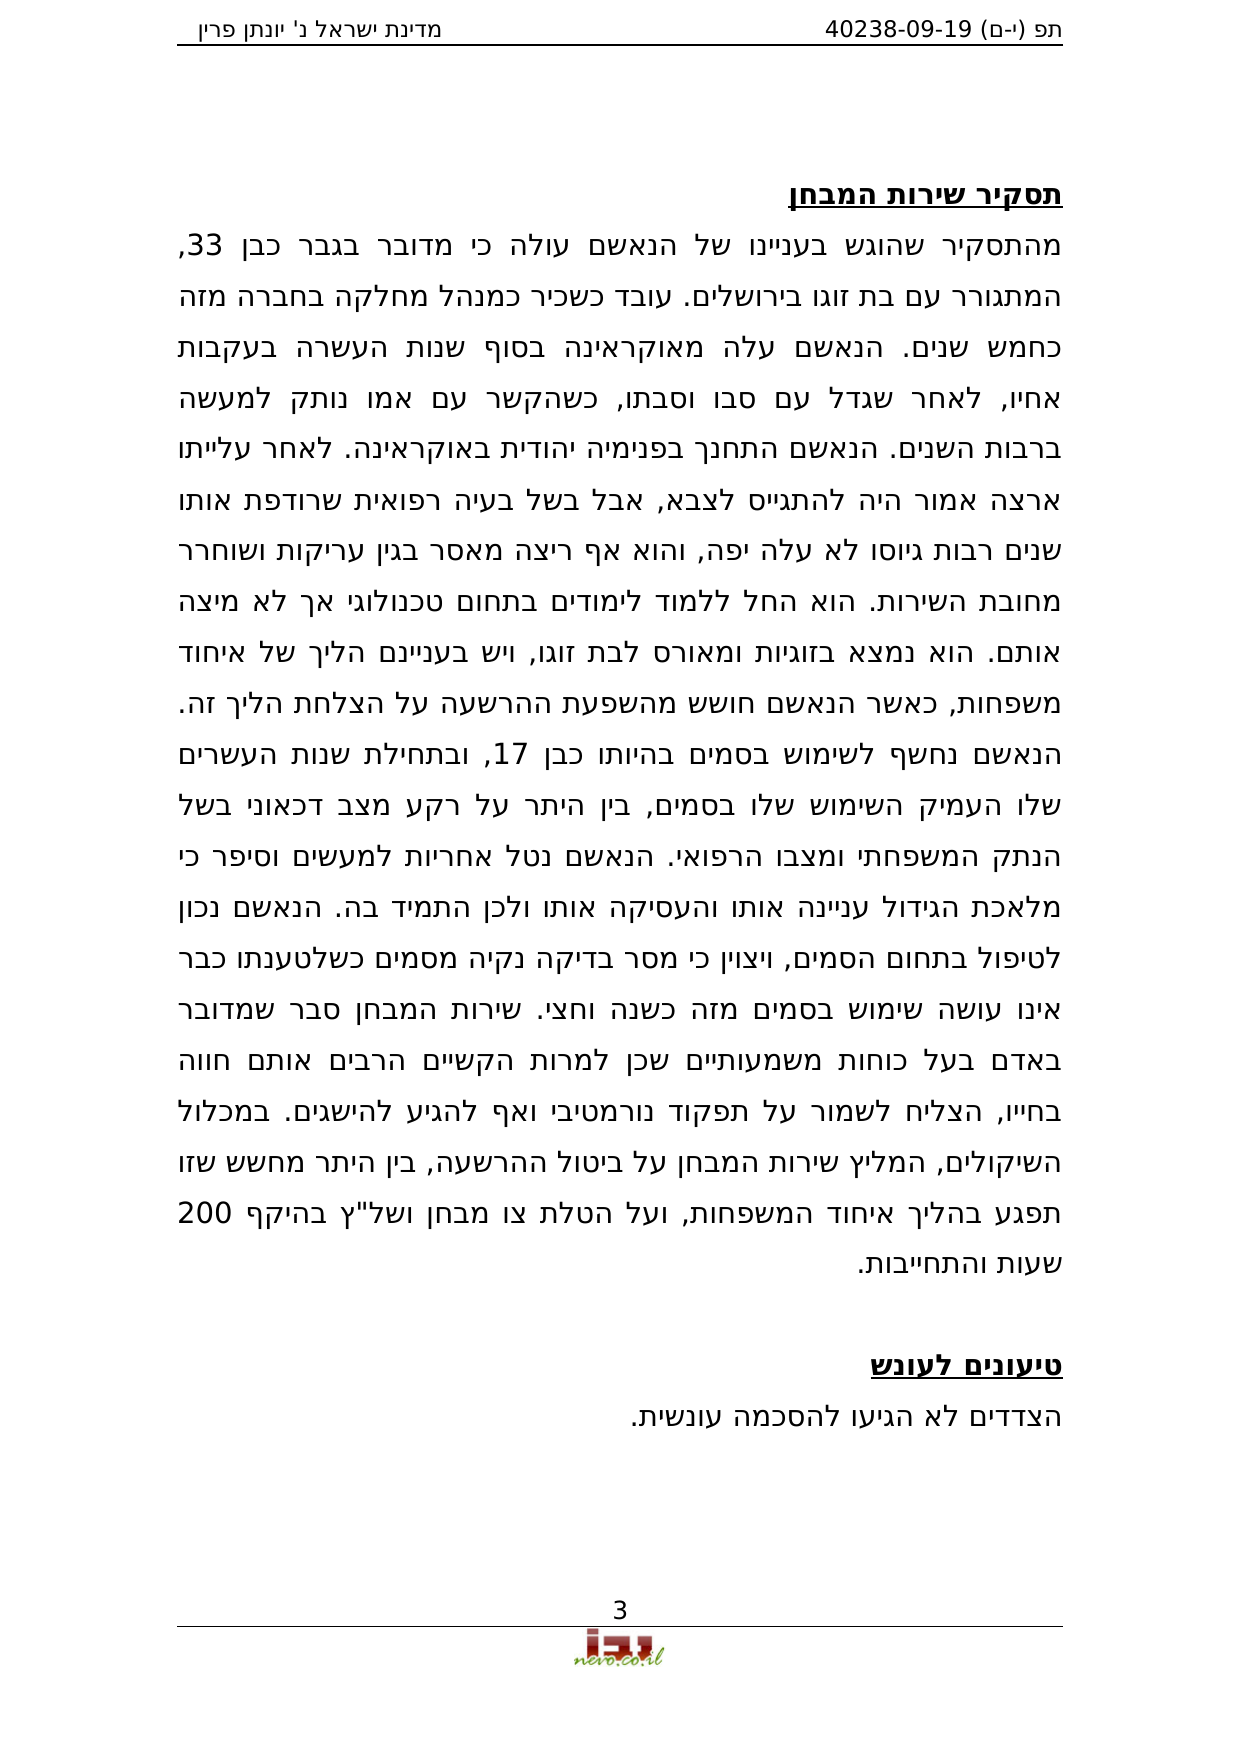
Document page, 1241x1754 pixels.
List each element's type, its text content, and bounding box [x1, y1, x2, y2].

text מהתסקיר שהוגש בעניינו של הנאשם עולה כי מדובר בגבר כבן 33, המתגורר עם בת זוגו בירושלים. עובד כשכיר כמנהל מחלקה בחברה מזה כחמש שנים. הנאשם עלה מאוקראינה בסוף שנות העשרה בעקבות אחיו, לאחר שגדל עם סבו וסבתו, כשהקשר עם אמו נותק למעשה ברבות השנים. הנאשם התחנך בפנימיה יהודית באוקראינה. לאחר עלייתו ארצה אמור היה להתגייס לצבא, אבל בשל בעיה רפואית שרודפת אותו שנים רבות גיוסו לא עלה יפה, והוא אף ריצה מאסר בגין עריקות ושוחרר מחובת השירות. הוא החל ללמוד לימודים בתחום טכנולוגי אך לא מיצה אותם. הוא נמצא בזוגיות ומאורס לבת זוגו, ויש בעניינם הליך של איחוד משפחות, כאשר הנאשם חושש מהשפעת ההרשעה על הצלחת הליך זה. הנאשם נחשף לשימוש בסמים בהיותו כבן 17, ובתחילת שנות העשרים שלו העמיק השימוש שלו בסמים, בין היתר על רקע מצב דכאוני בשל הנתק המשפחתי ומצבו הרפואי. הנאשם נטל אחריות למעשים וסיפר כי מלאכת הגידול עניינה אותו והעסיקה אותו ולכן התמיד בה. הנאשם נכון לטיפול בתחום הסמים, ויצוין כי מסר בדיקה נקיה מסמים כשלטענתו כבר אינו עושה שימוש בסמים מזה כשנה וחצי. שירות המבחן סבר שמדובר באדם בעל כוחות משמעותיים שכן למרות הקשיים הרבים אותם חווה בחייו, הצליח לשמור על תפקוד נורמטיבי ואף להגיע להישגים. במכלול השיקולים, המליץ שירות המבחן על ביטול ההרשעה, בין היתר מחשש שזו תפגע בהליך איחוד המשפחות, ועל הטלת צו מבחן ושל"ץ בהיקף 200 שעות והתחייבות. [177, 228, 1063, 1281]
text טיעונים לעונש [177, 1348, 1063, 1382]
picture [574, 1628, 666, 1667]
text תסקיר שירות המבחן [177, 177, 1063, 211]
text הצדדים לא הגיעו להסכמה עונשית. [177, 1399, 1063, 1433]
